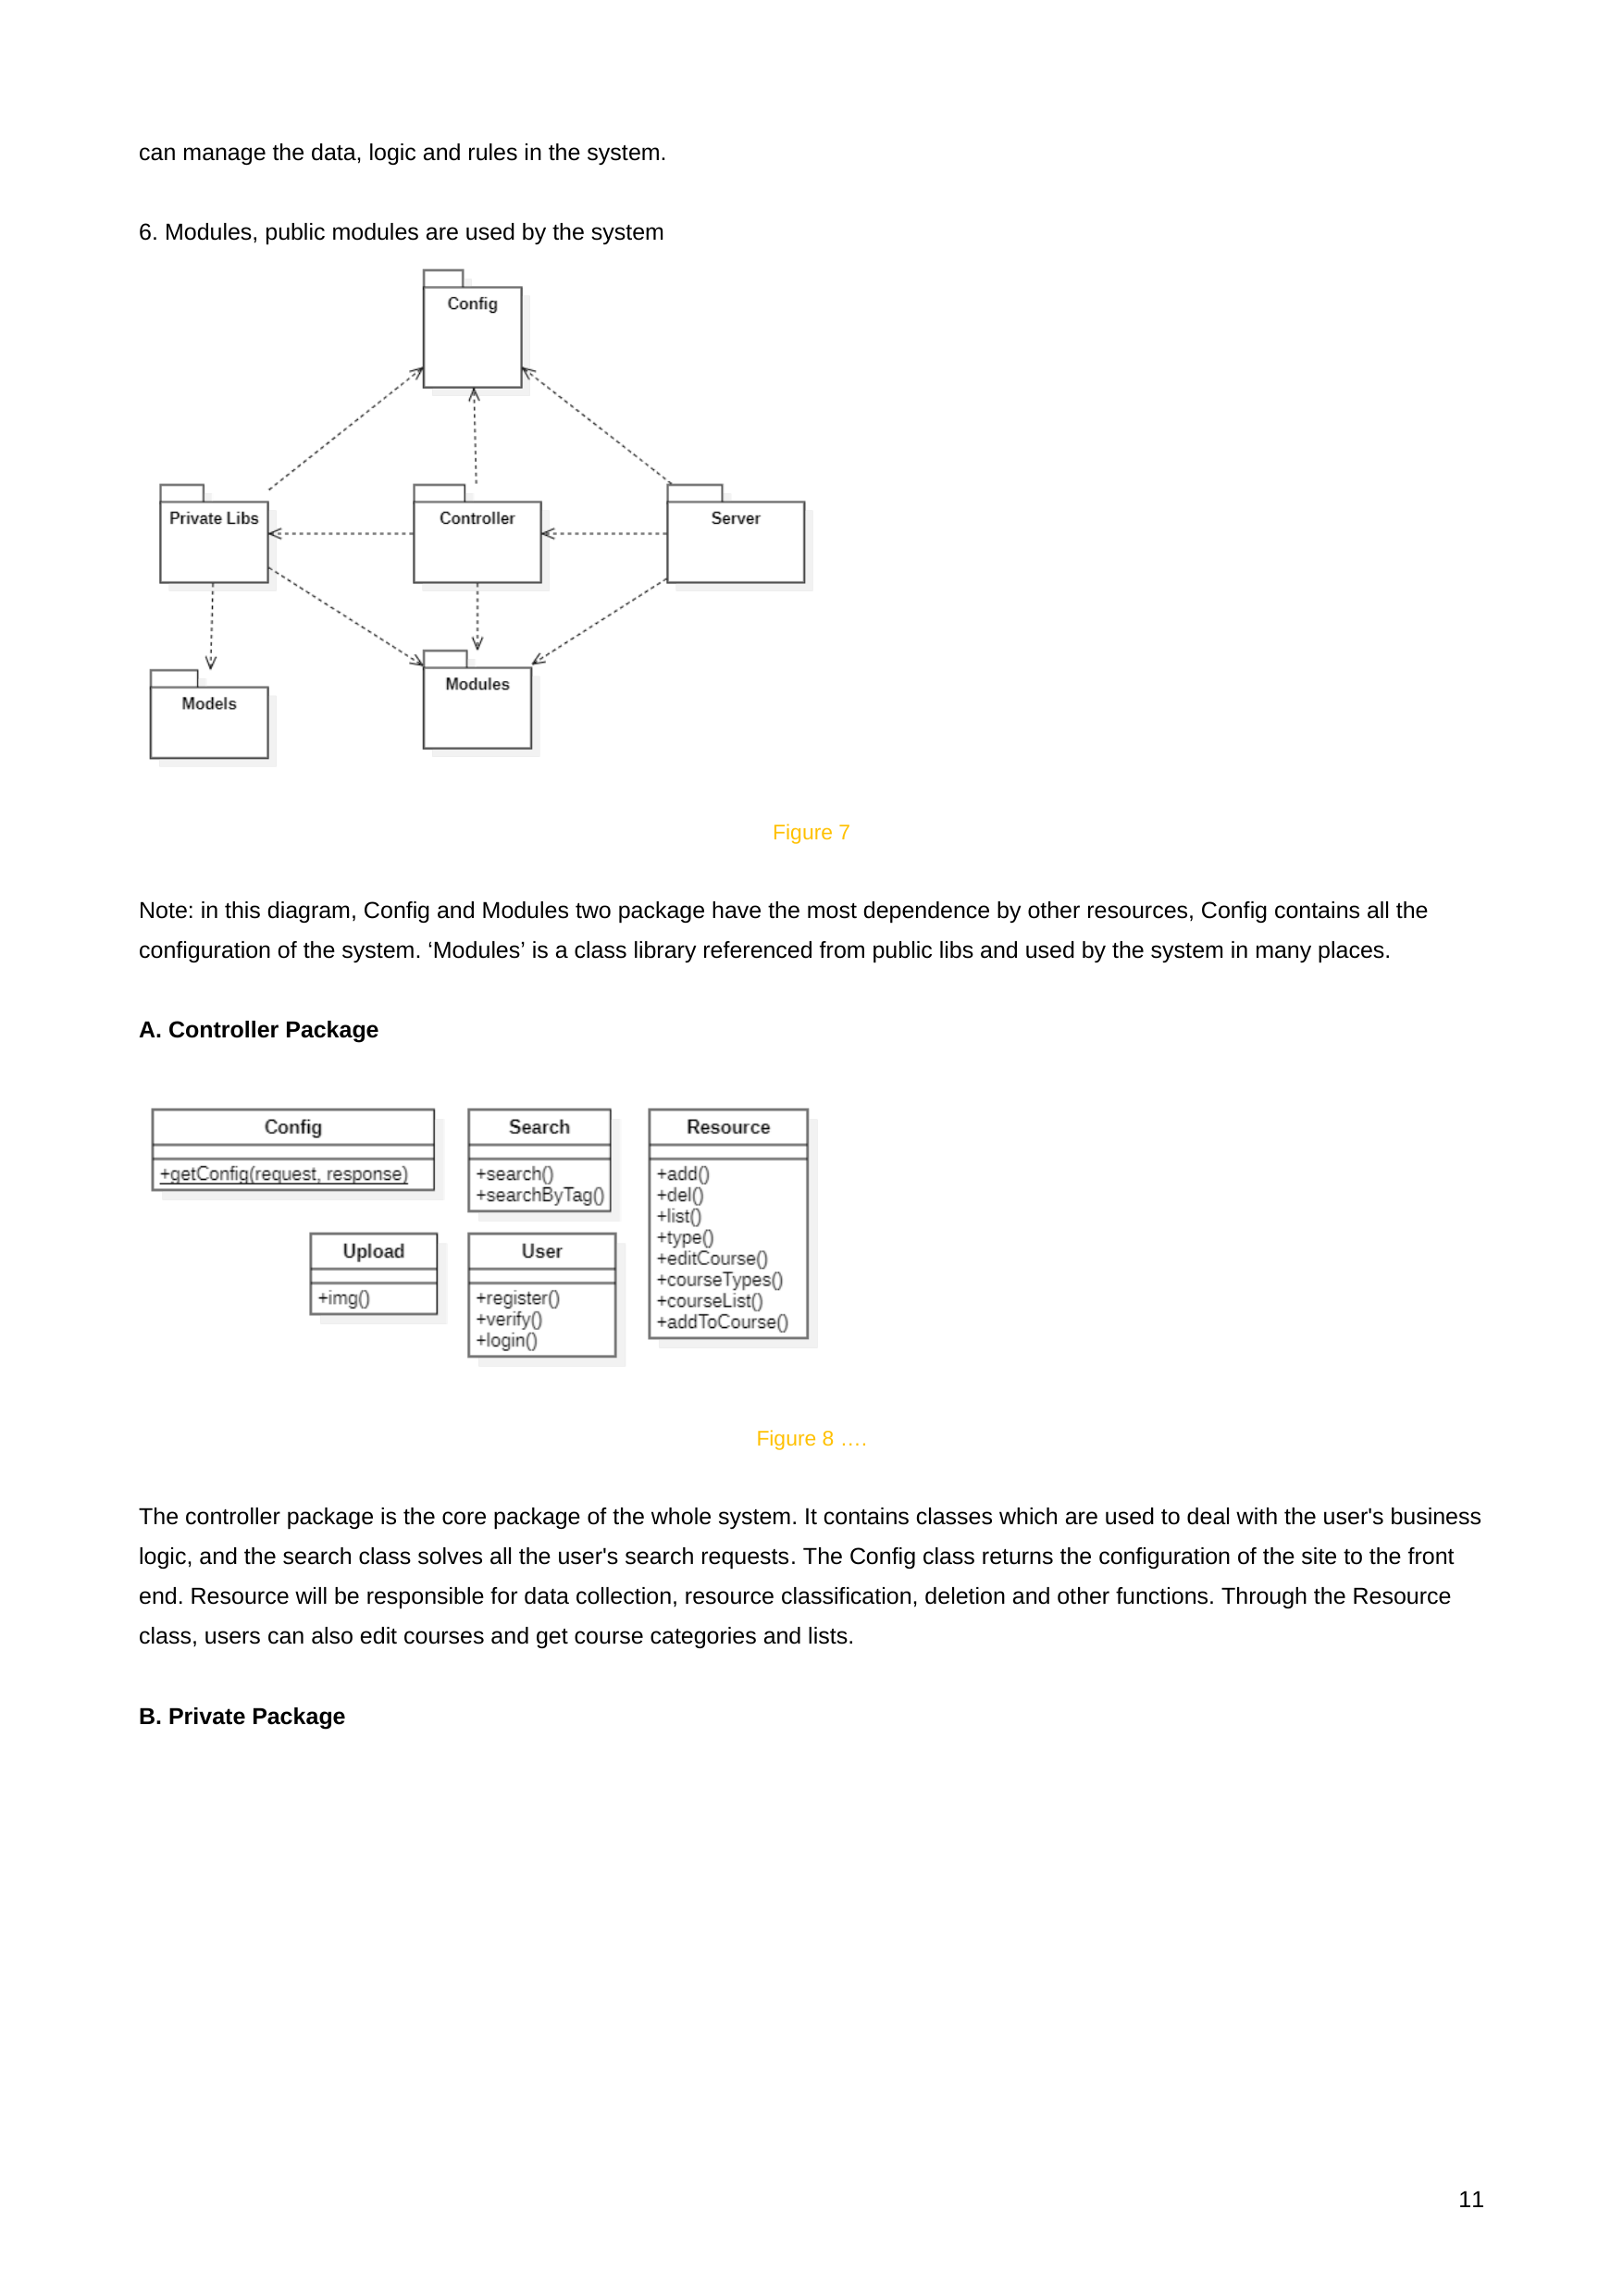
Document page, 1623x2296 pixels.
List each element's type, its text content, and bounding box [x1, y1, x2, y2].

picture [139, 258, 853, 807]
picture [139, 1096, 864, 1413]
text A. Controller Package [139, 1016, 1484, 1043]
text B. Private Package [139, 1703, 1484, 1729]
text Figure 8 …. [139, 1426, 1484, 1451]
text The controller package is the core package of the whole system. It contains classes which are used to deal with the user's business logic, and the search class solves all the user's search requests. The Config class returns the configuration of the site to the front end. Resource will be responsible for data collection, resource classification, deletion and other functions. Through the Resource class, users can also edit courses and get course categories and lists. [139, 1503, 1484, 1649]
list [139, 139, 1484, 166]
text Figure 7 [139, 820, 1484, 844]
text Note: in this diagram, Config and Modules two package have the most dependence by other resources, Config contains all the configuration of the system. ‘Modules’ is a class library referenced from public libs and used by the system in many places. [139, 897, 1484, 963]
list Modules, public modules are used by the system [139, 218, 1484, 245]
